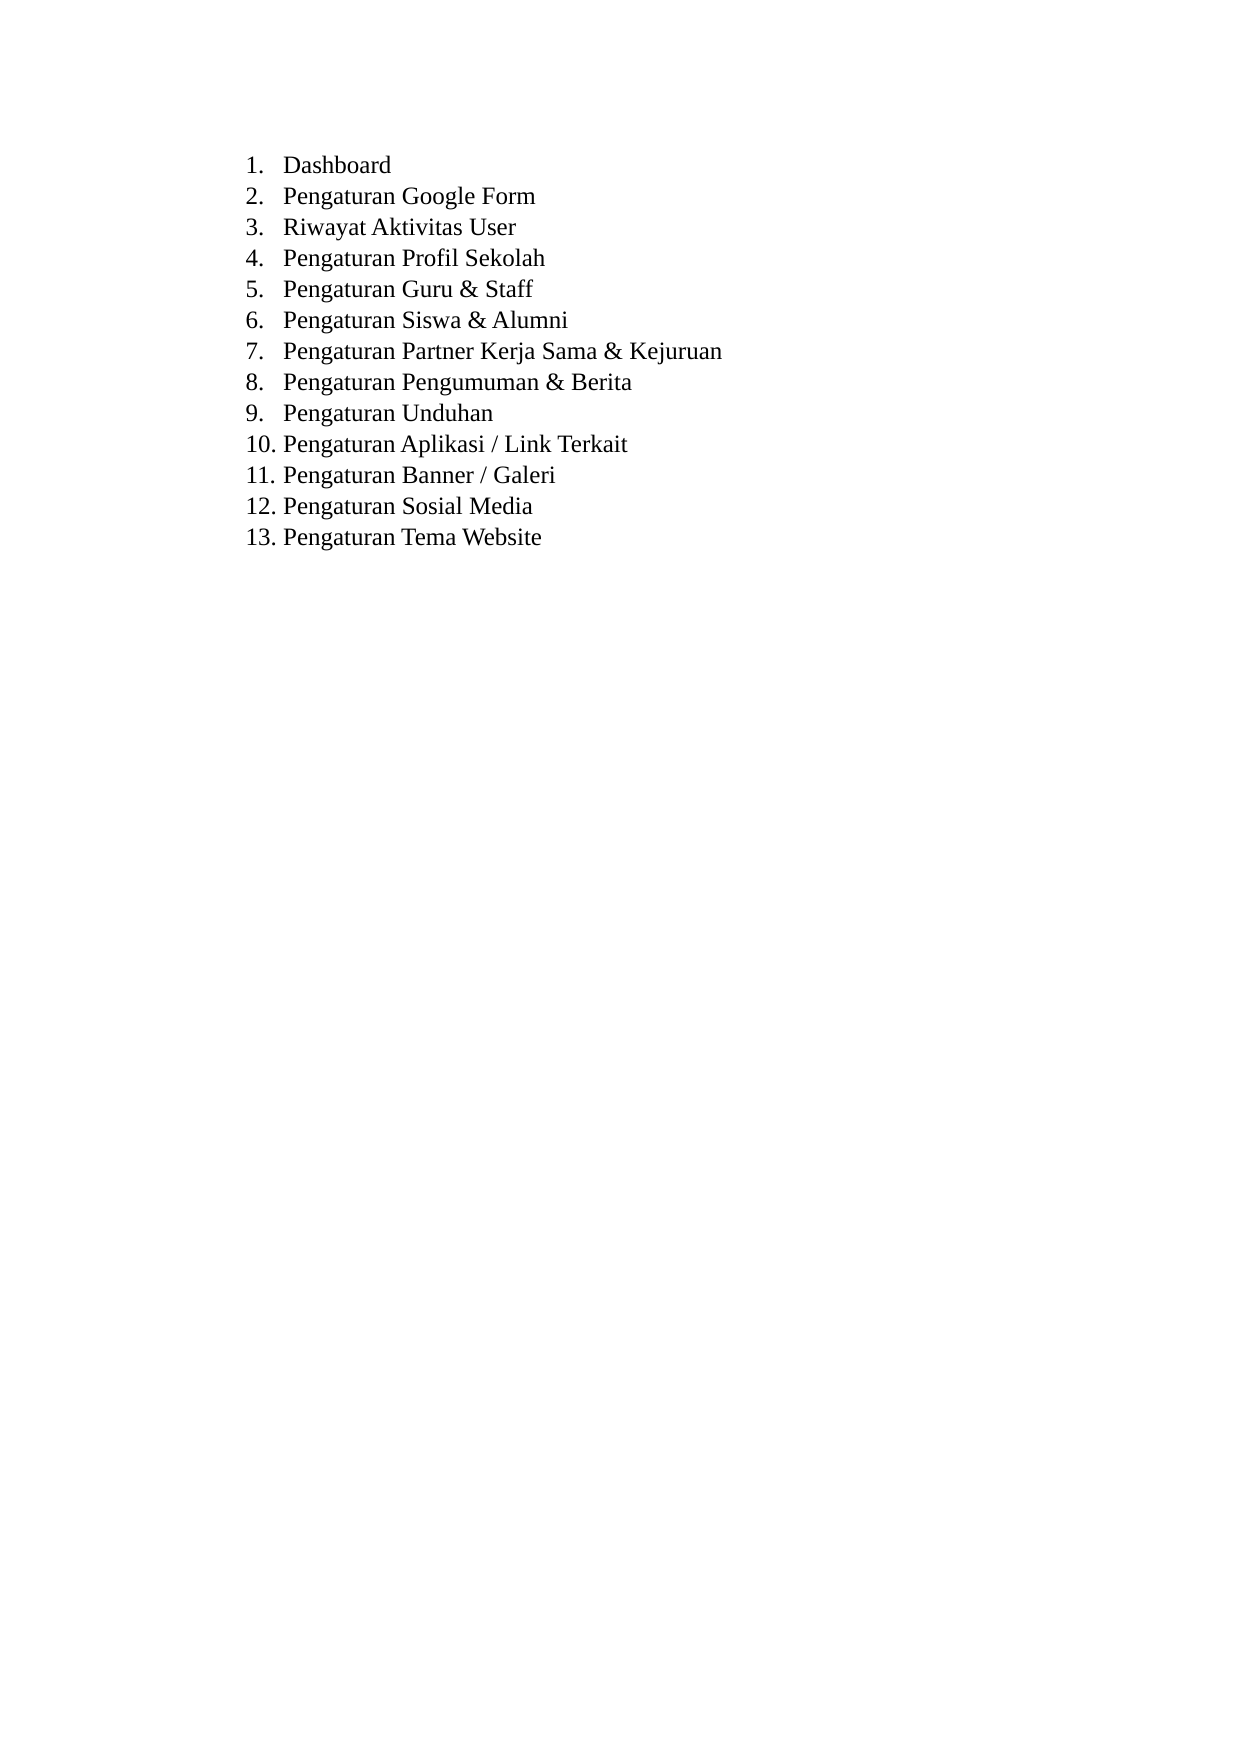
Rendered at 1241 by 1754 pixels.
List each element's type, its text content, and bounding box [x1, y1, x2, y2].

list Pengaturan Partner Kerja Sama & Kejuruan [245, 336, 1090, 365]
list Pengaturan Sosial Media [245, 491, 1090, 520]
list Dashboard [245, 150, 1090, 179]
list Pengaturan Google Form [245, 181, 1090, 210]
list Pengaturan Tema Website [245, 522, 1090, 551]
list Pengaturan Guru & Staff [245, 274, 1090, 303]
list Pengaturan Pengumuman & Berita [245, 367, 1090, 396]
list Pengaturan Banner / Galeri [245, 460, 1090, 489]
list Pengaturan Aplikasi / Link Terkait [245, 429, 1090, 458]
list Riwayat Aktivitas User [245, 212, 1090, 241]
list Pengaturan Siswa & Alumni [245, 305, 1090, 334]
list Pengaturan Profil Sekolah [245, 243, 1090, 272]
list Pengaturan Unduhan [245, 398, 1090, 427]
